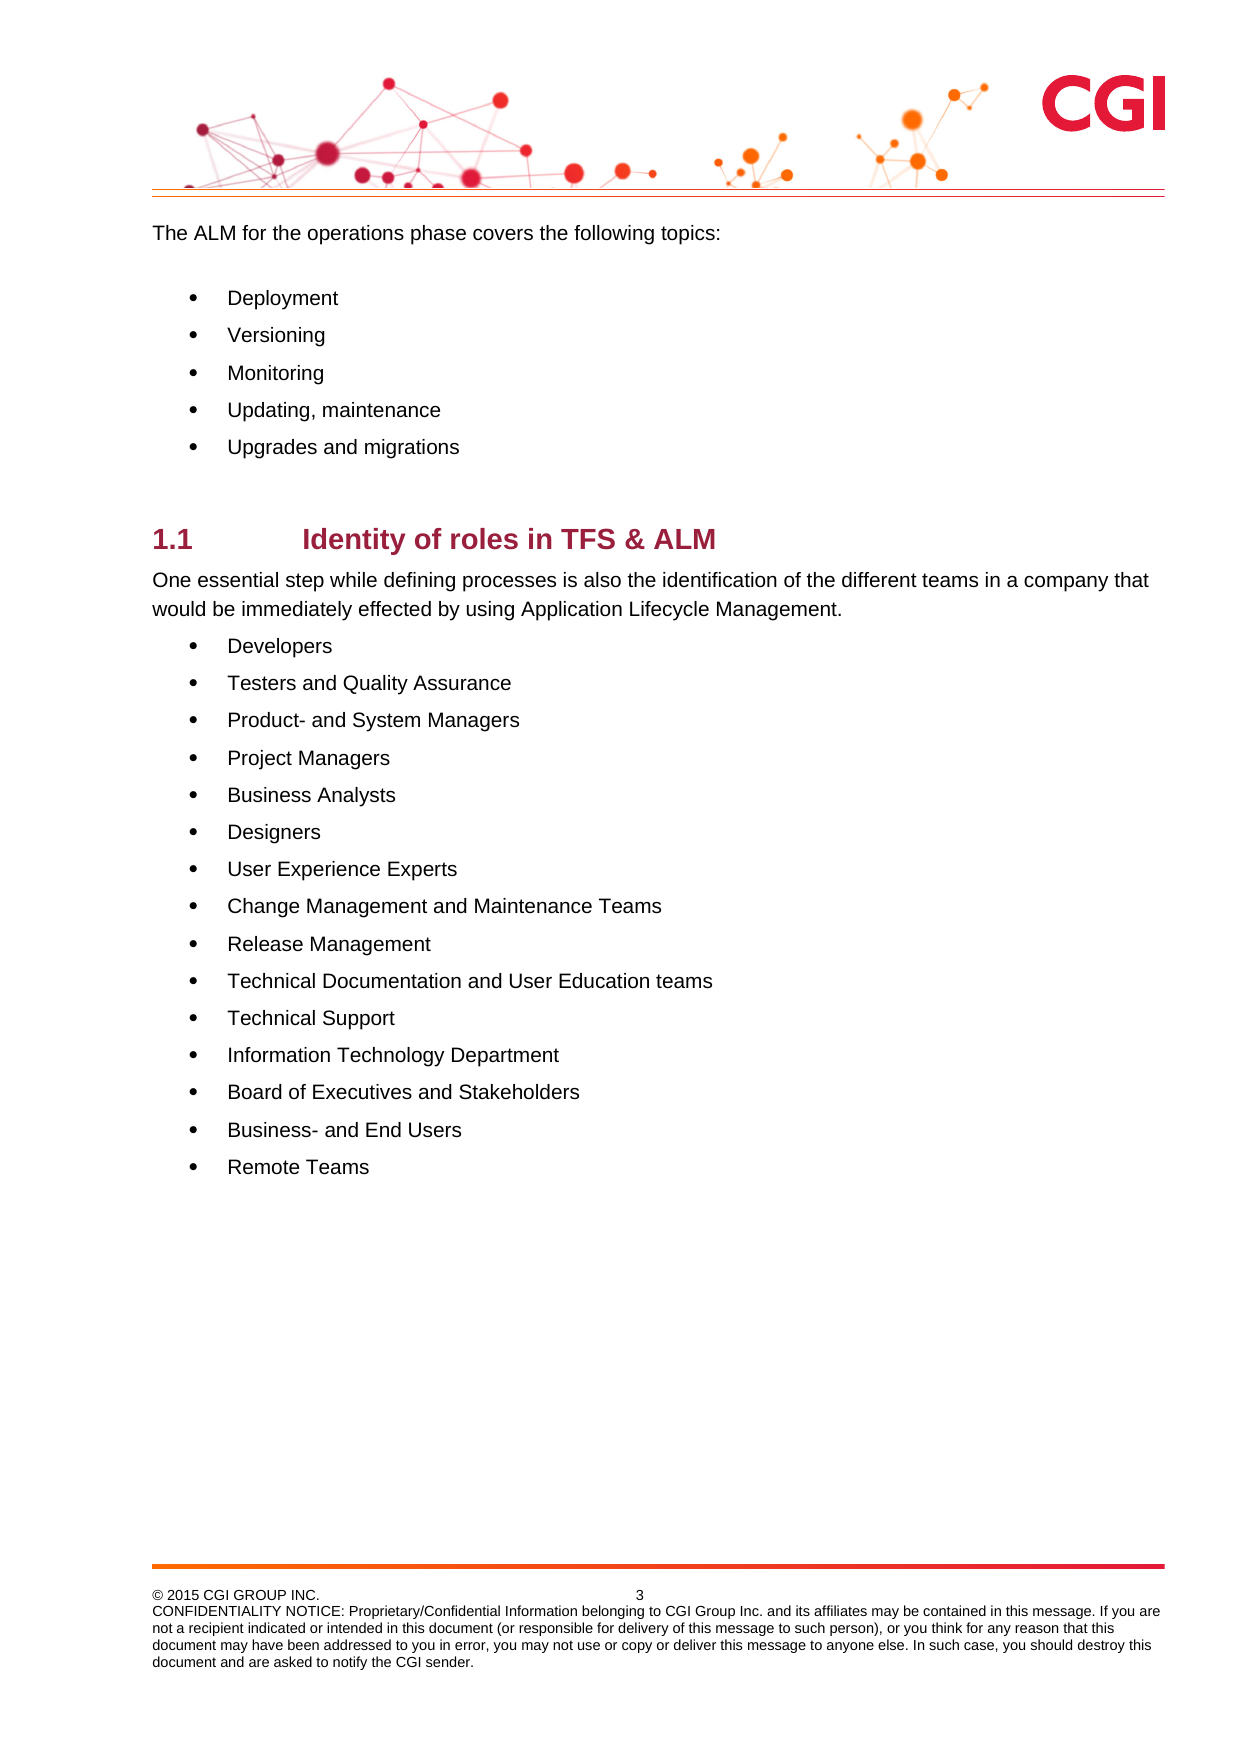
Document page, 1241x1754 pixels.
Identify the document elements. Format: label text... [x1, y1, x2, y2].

list Designers [189, 820, 1165, 844]
text The ALM for the operations phase covers the following topics: [152, 220, 1165, 273]
list User Experience Experts [189, 857, 1165, 881]
list Monitoring [189, 361, 1165, 384]
list Technical Documentation and User Education teams [189, 969, 1165, 993]
list Remote Teams [189, 1154, 1165, 1179]
list Updating, maintenance [189, 398, 1165, 422]
list Product- and System Managers [189, 708, 1165, 732]
subtitle Identity of roles in TFS & ALM [152, 522, 1165, 555]
list Board of Executives and Stakeholders [189, 1080, 1165, 1104]
list Business Analysts [189, 783, 1165, 807]
list Project Managers [189, 746, 1165, 769]
list Versioning [189, 323, 1165, 347]
list Business- and End Users [189, 1117, 1165, 1141]
text One essential step while defining processes is also the identification of the different teams in a company that would be immediately effected by using Application Lifecycle Management. [152, 568, 1165, 621]
picture [152, 0, 1165, 188]
list Deployment [189, 286, 1165, 310]
list Change Management and Maintenance Teams [189, 894, 1165, 918]
list Upgrades and migrations [189, 435, 1165, 459]
list Information Technology Department [189, 1043, 1165, 1067]
list Technical Support [189, 1006, 1165, 1030]
list Testers and Quality Assurance [189, 671, 1165, 695]
list Release Management [189, 931, 1165, 956]
list Developers [189, 634, 1165, 658]
